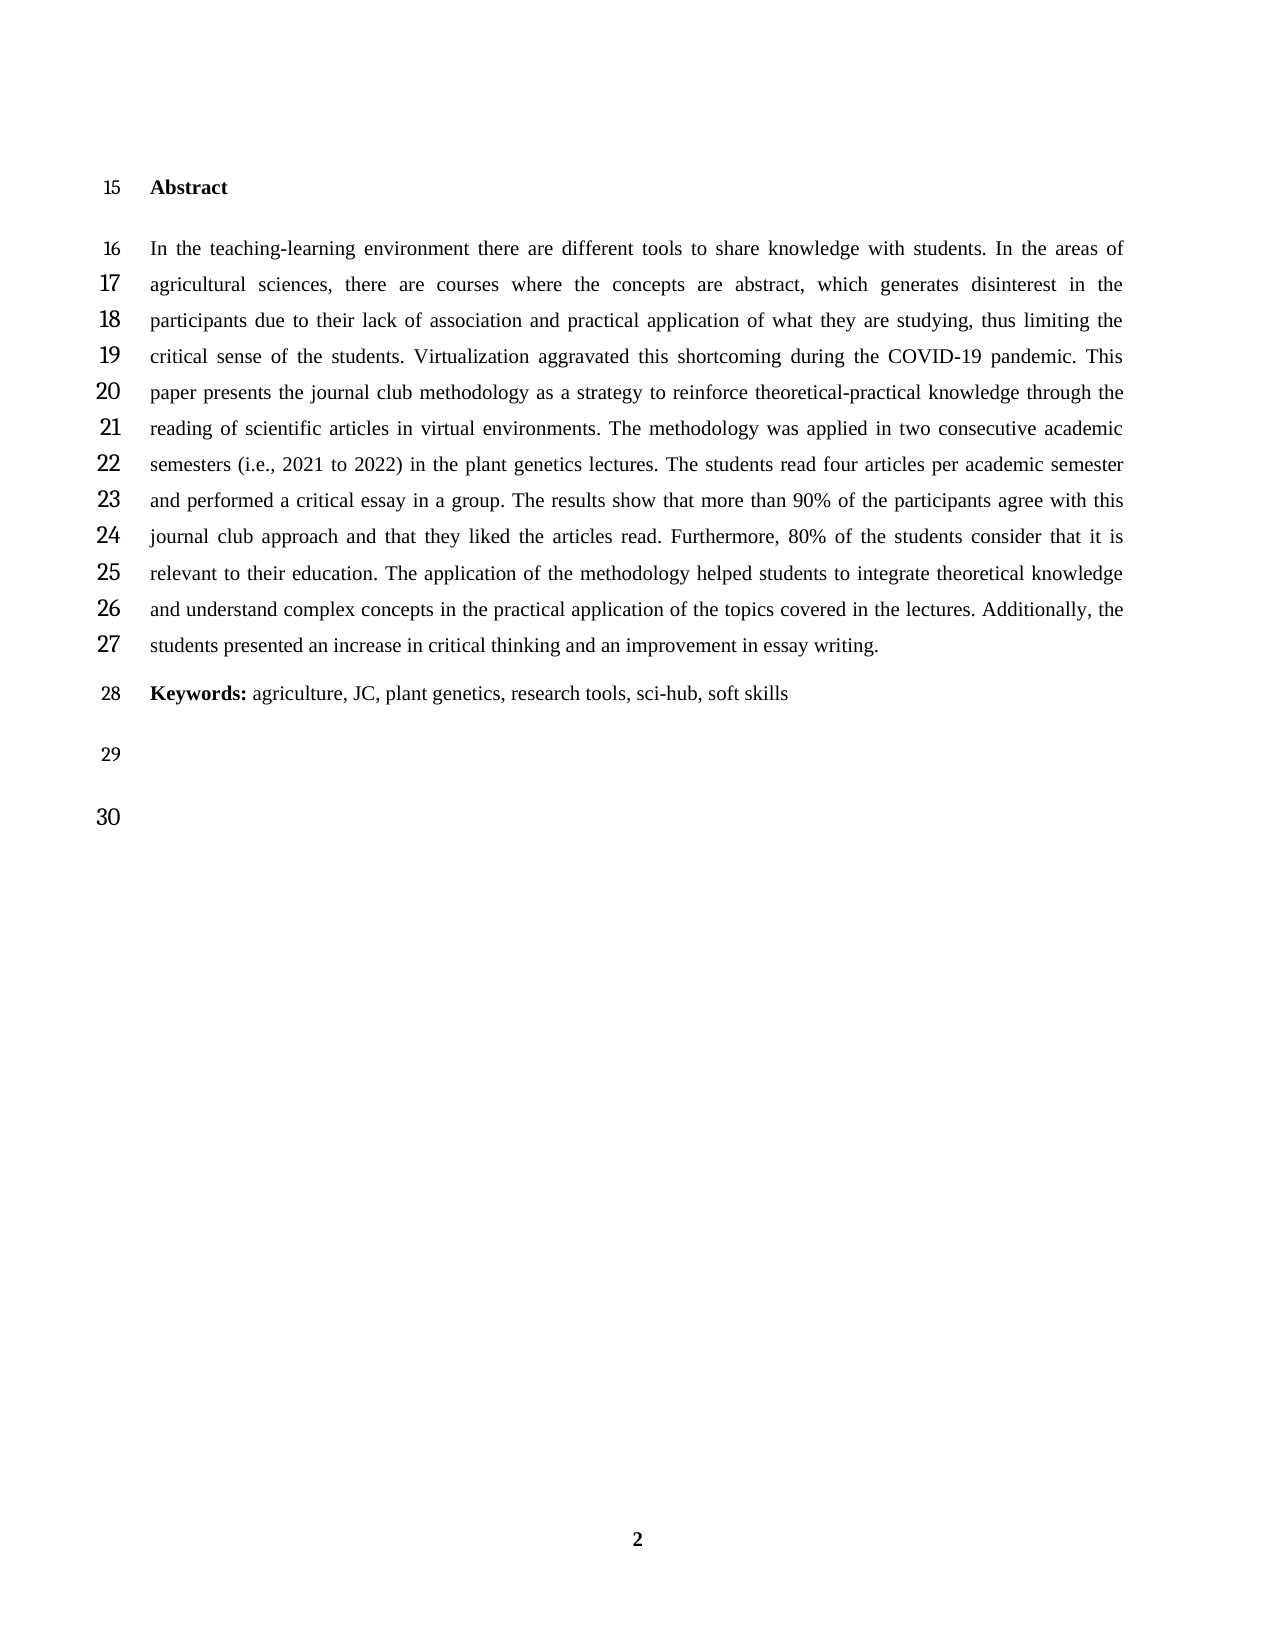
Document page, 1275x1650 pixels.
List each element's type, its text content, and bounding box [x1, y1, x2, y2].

text In the teaching-learning environment there are different tools to share knowledge with students. In the areas of agricultural sciences, there are courses where the concepts are abstract, which generates disinterest in the participants due to their lack of association and practical application of what they are studying, thus limiting the critical sense of the students. Virtualization aggravated this shortcoming during the COVID-19 pandemic. This paper presents the journal club methodology as a strategy to reinforce theoretical-practical knowledge through the reading of scientific articles in virtual environments. The methodology was applied in two consecutive academic semesters (i.e., 2021 to 2022) in the plant genetics lectures. The students read four articles per academic semester and performed a critical essay in a group. The results show that more than 90% of the participants agree with this journal club approach and that they liked the articles read. Furthermore, 80% of the students consider that it is relevant to their education. The application of the methodology helped students to integrate theoretical knowledge and understand complex concepts in the practical application of the topics covered in the lectures. Additionally, the students presented an increase in critical thinking and an improvement in essay writing. [150, 236, 1125, 657]
subtitle Abstract [150, 175, 1125, 199]
text Keywords: agriculture, JC, plant genetics, research tools, sci-hub, soft skills [150, 681, 1125, 705]
